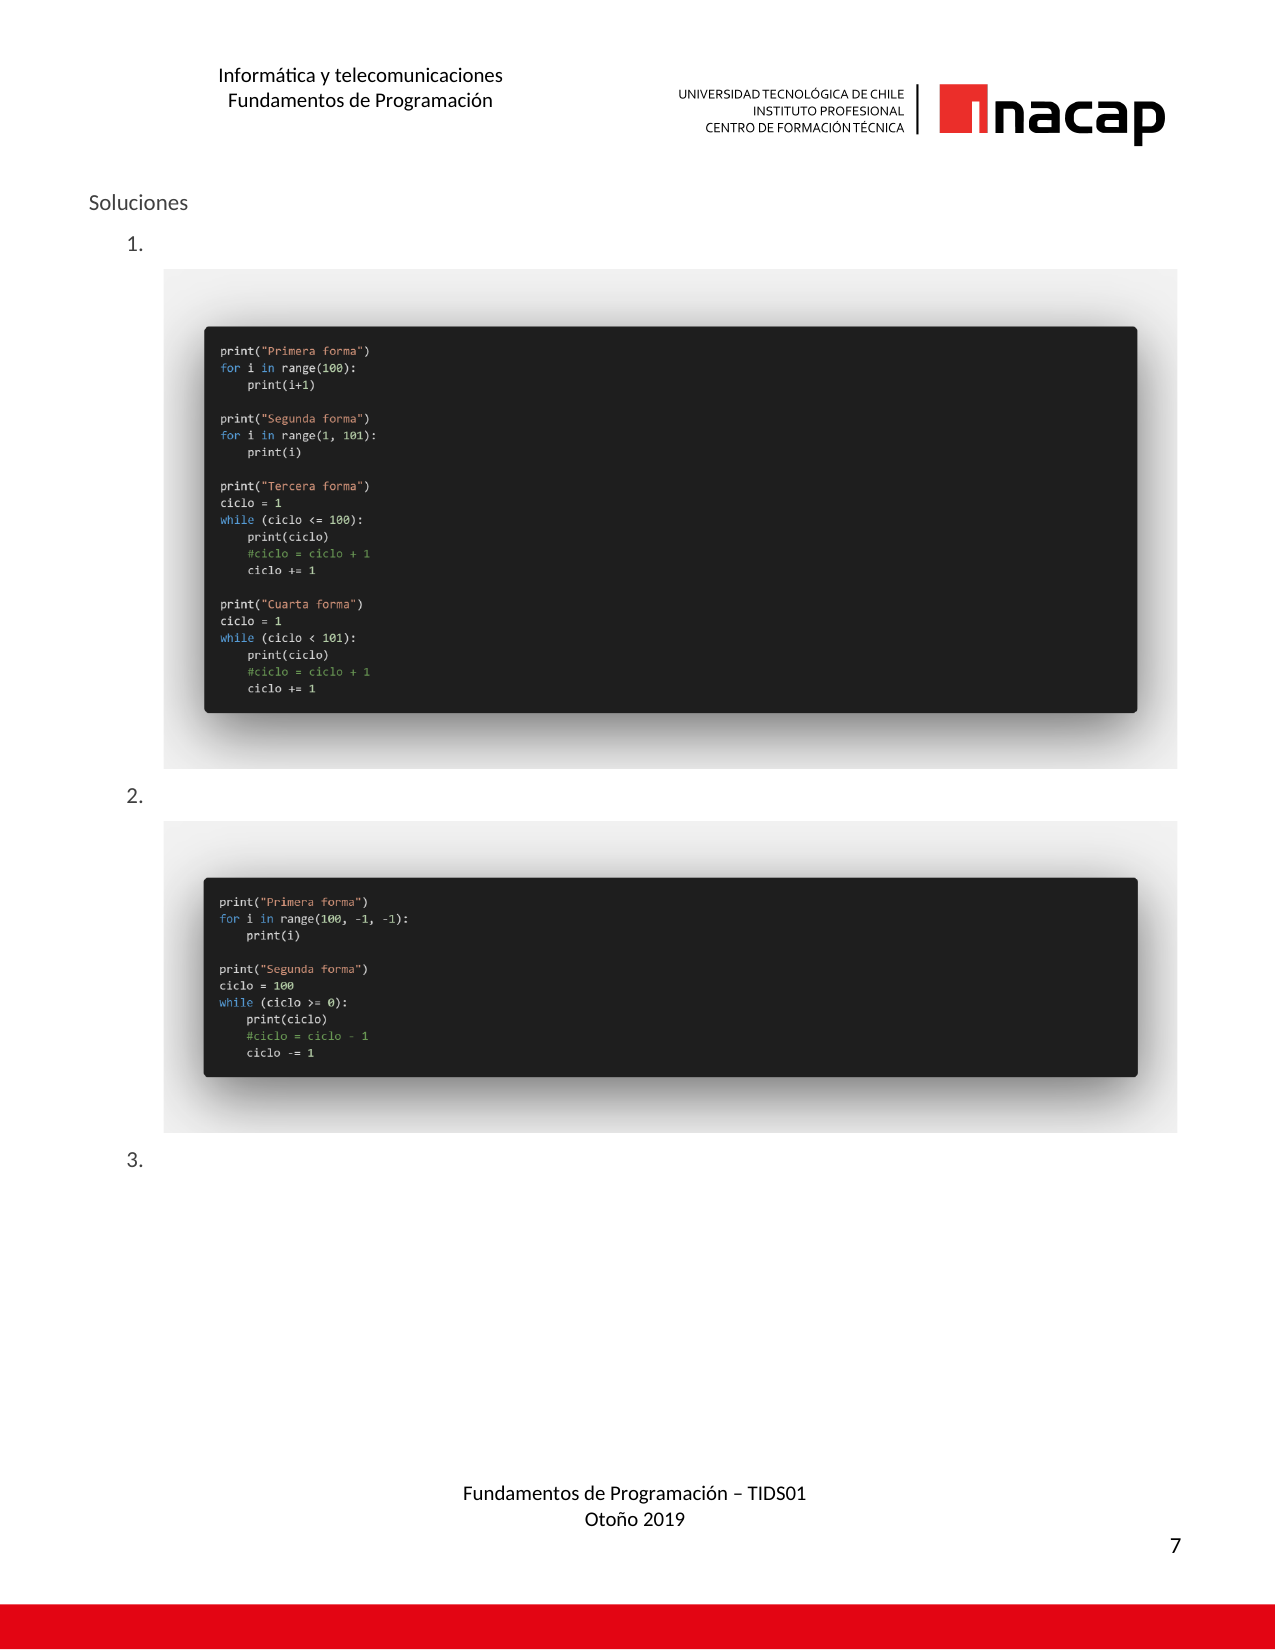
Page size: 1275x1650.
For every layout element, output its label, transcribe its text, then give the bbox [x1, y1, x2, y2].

picture [163, 821, 1178, 1133]
text Soluciones [89, 188, 1181, 216]
picture [163, 269, 1178, 769]
picture [676, 81, 1167, 147]
